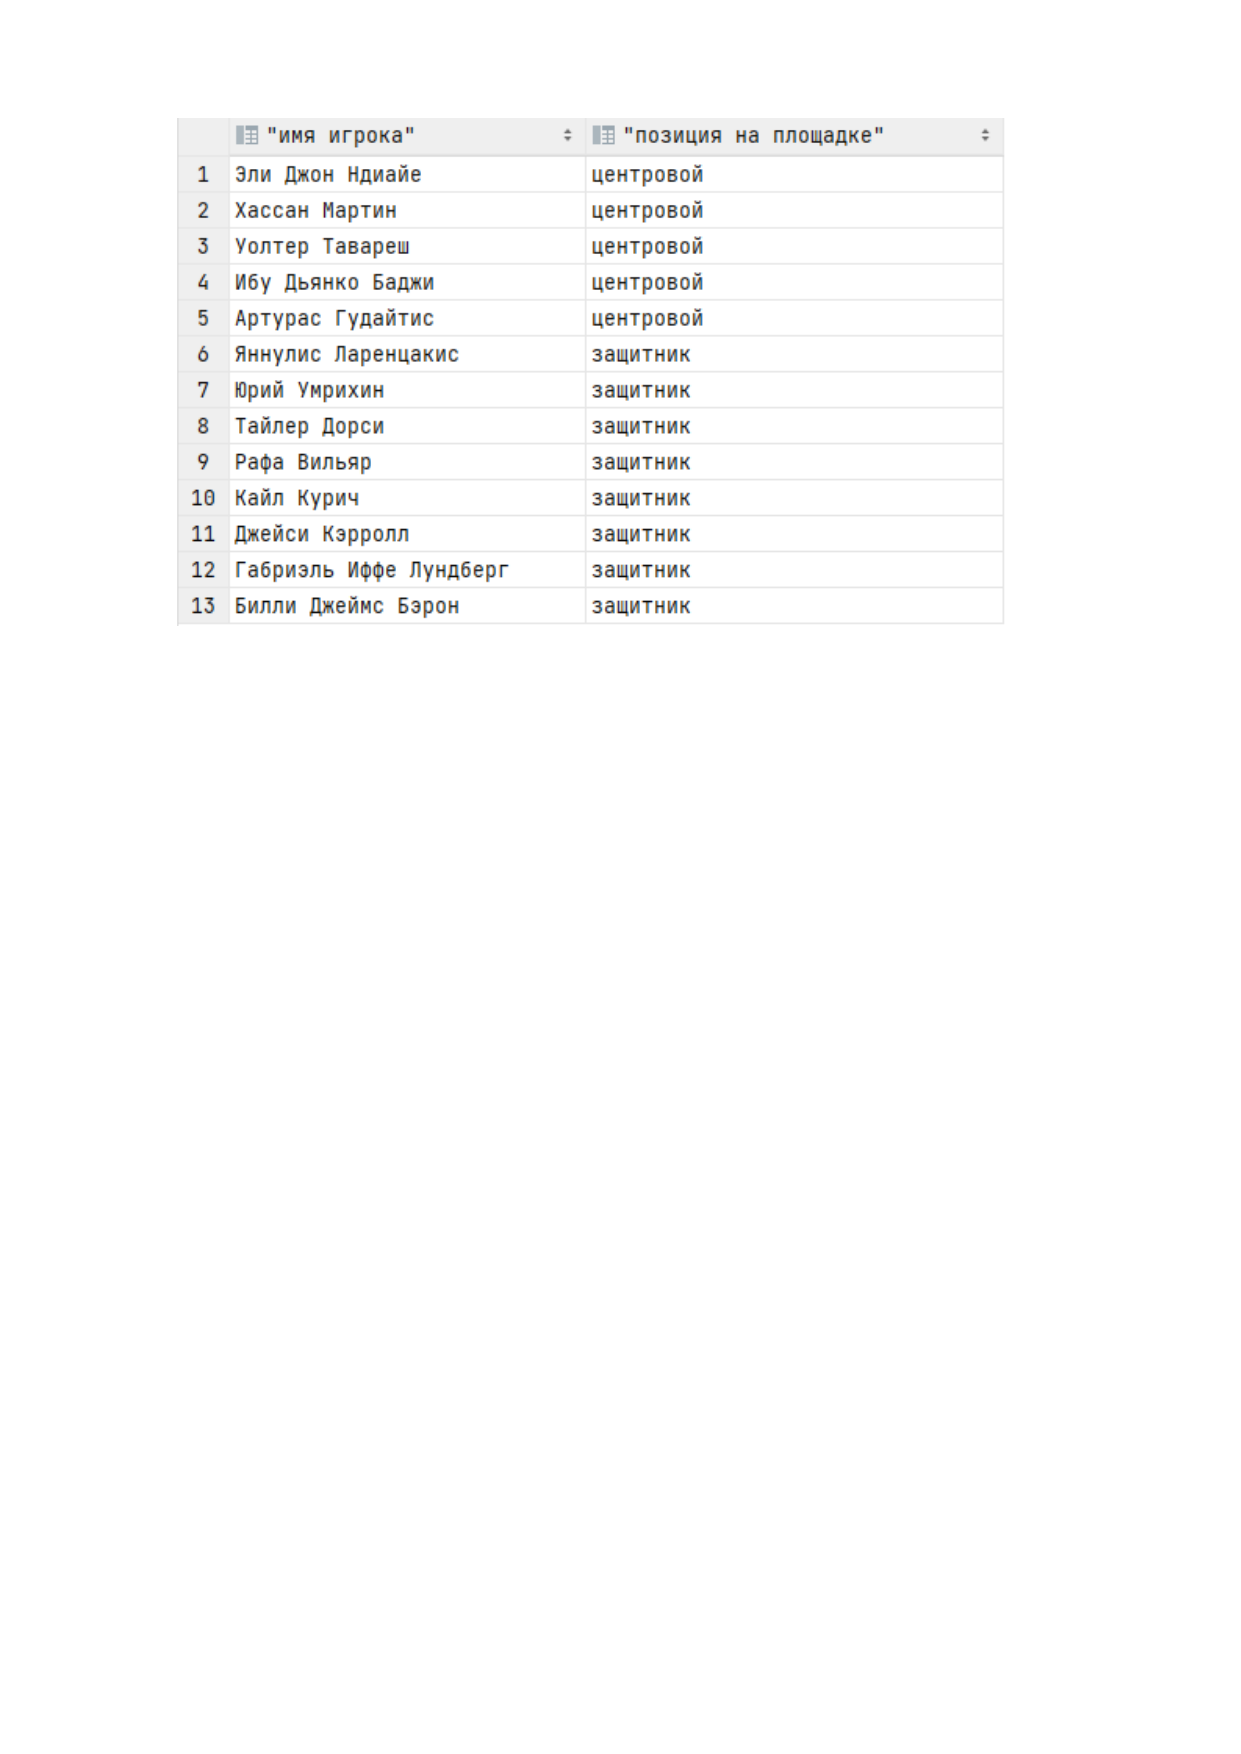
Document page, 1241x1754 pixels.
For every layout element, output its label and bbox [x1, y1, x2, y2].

picture [177, 118, 1006, 626]
